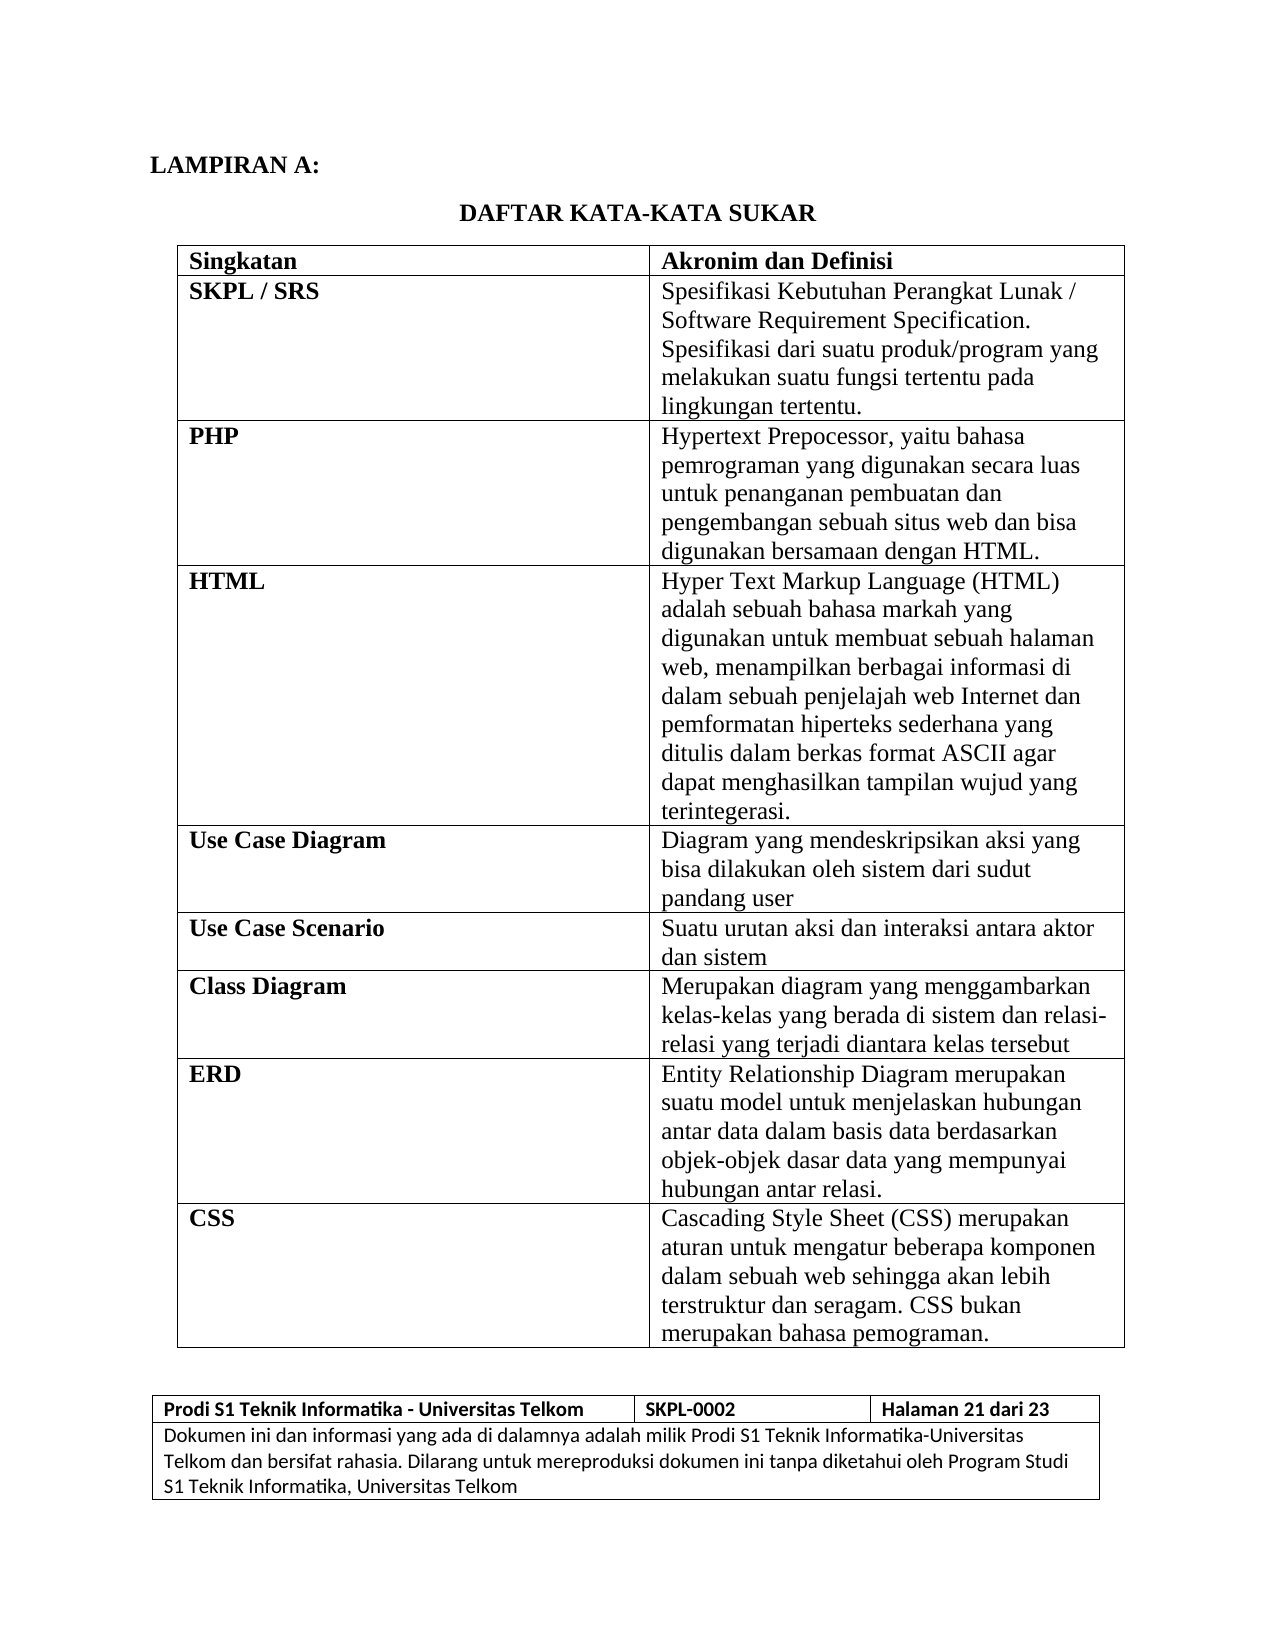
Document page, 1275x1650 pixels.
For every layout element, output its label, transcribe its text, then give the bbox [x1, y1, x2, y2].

table_cell Hyper Text Markup Language (HTML) adalah sebuah bahasa markah yang digunakan untuk membuat sebuah halaman web, menampilkan berbagai informasi di dalam sebuah penjelajah web Internet dan pemformatan hiperteks sederhana yang ditulis dalam berkas format ASCII agar dapat menghasilkan tampilan wujud yang terintegerasi. [650, 566, 1124, 824]
table_cell PHP [178, 421, 649, 565]
table_cell Use Case Scenario [178, 913, 649, 970]
table_cell Class Diagram [178, 971, 649, 1058]
table_cell Cascading Style Sheet (CSS) merupakan aturan untuk mengatur beberapa komponen dalam sebuah web sehingga akan lebih terstruktur dan seragam. CSS bukan merupakan bahasa pemograman. [650, 1204, 1124, 1347]
table_cell Merupakan diagram yang menggambarkan kelas-kelas yang berada di sistem dan relasi-relasi yang terjadi diantara kelas tersebut [650, 971, 1124, 1058]
table_cell Diagram yang mendeskripsikan aksi yang bisa dilakukan oleh sistem dari sudut pandang user [650, 826, 1124, 912]
text LAMPIRAN A: [150, 150, 1125, 179]
table_cell CSS [178, 1204, 649, 1347]
table_cell ERD [178, 1059, 649, 1202]
table_cell SKPL / SRS [178, 276, 649, 420]
table_cell HTML [178, 566, 649, 824]
table_cell Suatu urutan aksi dan interaksi antara aktor dan sistem [650, 913, 1124, 970]
table_header Singkatan [178, 246, 649, 275]
text DAFTAR KATA-KATA SUKAR [150, 198, 1125, 226]
table_cell Use Case Diagram [178, 826, 649, 912]
table_cell Spesifikasi Kebutuhan Perangkat Lunak / Software Requirement Specification. Spesifikasi dari suatu produk/program yang melakukan suatu fungsi tertentu pada lingkungan tertentu. [650, 276, 1124, 420]
table_cell Hypertext Prepocessor, yaitu bahasa pemrograman yang digunakan secara luas untuk penanganan pembuatan dan pengembangan sebuah situs web dan bisa digunakan bersamaan dengan HTML. [650, 421, 1124, 565]
table_cell Entity Relationship Diagram merupakan suatu model untuk menjelaskan hubungan antar data dalam basis data berdasarkan objek-objek dasar data yang mempunyai hubungan antar relasi. [650, 1059, 1124, 1202]
table_header Akronim dan Definisi [650, 246, 1124, 275]
